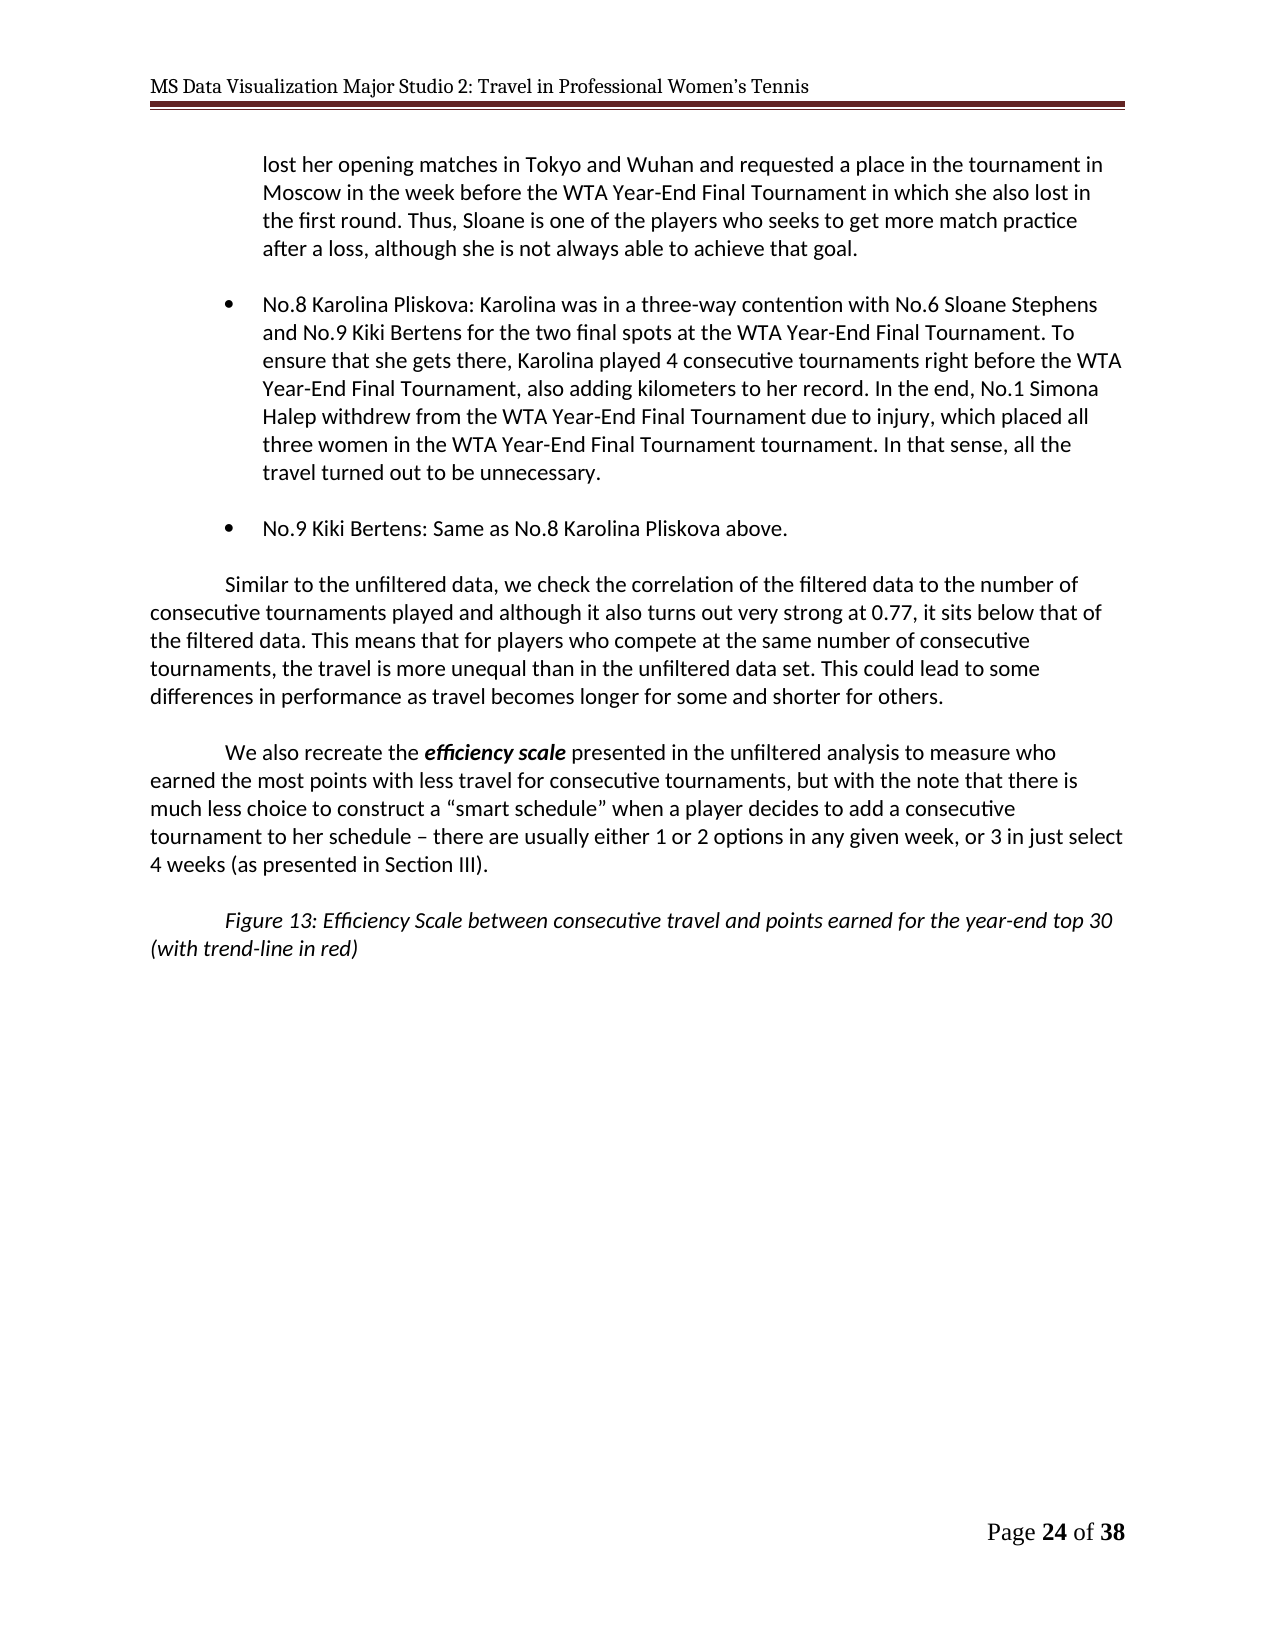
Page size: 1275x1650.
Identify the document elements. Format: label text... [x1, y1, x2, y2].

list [225, 150, 1125, 262]
list No.8 Karolina Pliskova: Karolina was in a three-way contention with No.6 Sloane Stephens and No.9 Kiki Bertens for the two final spots at the WTA Year-End Final Tournament. To ensure that she gets there, Karolina played 4 consecutive tournaments right before the WTA Year-End Final Tournament, also adding kilometers to her record. In the end, No.1 Simona Halep withdrew from the WTA Year-End Final Tournament due to injury, which placed all three women in the WTA Year-End Final Tournament tournament. In that sense, all the travel turned out to be unnecessary. [225, 290, 1125, 486]
text We also recreate the efficiency scale presented in the unfiltered analysis to measure who earned the most points with less travel for consecutive tournaments, but with the note that there is much less choice to construct a “smart schedule” when a player decides to add a consecutive tournament to her schedule – there are usually either 1 or 2 options in any given week, or 3 in just select 4 weeks (as presented in Section III). [150, 738, 1125, 878]
list No.9 Kiki Bertens: Same as No.8 Karolina Pliskova above. [225, 514, 1125, 542]
text Similar to the unfiltered data, we check the correlation of the filtered data to the number of consecutive tournaments played and although it also turns out very strong at 0.77, it sits below that of the filtered data. This means that for players who compete at the same number of consecutive tournaments, the travel is more unequal than in the unfiltered data set. This could lead to some differences in performance as travel becomes longer for some and shorter for others. [150, 570, 1125, 710]
text Figure 13: Efficiency Scale between consecutive travel and points earned for the year-end top 30 (with trend-line in red) [150, 907, 1125, 963]
